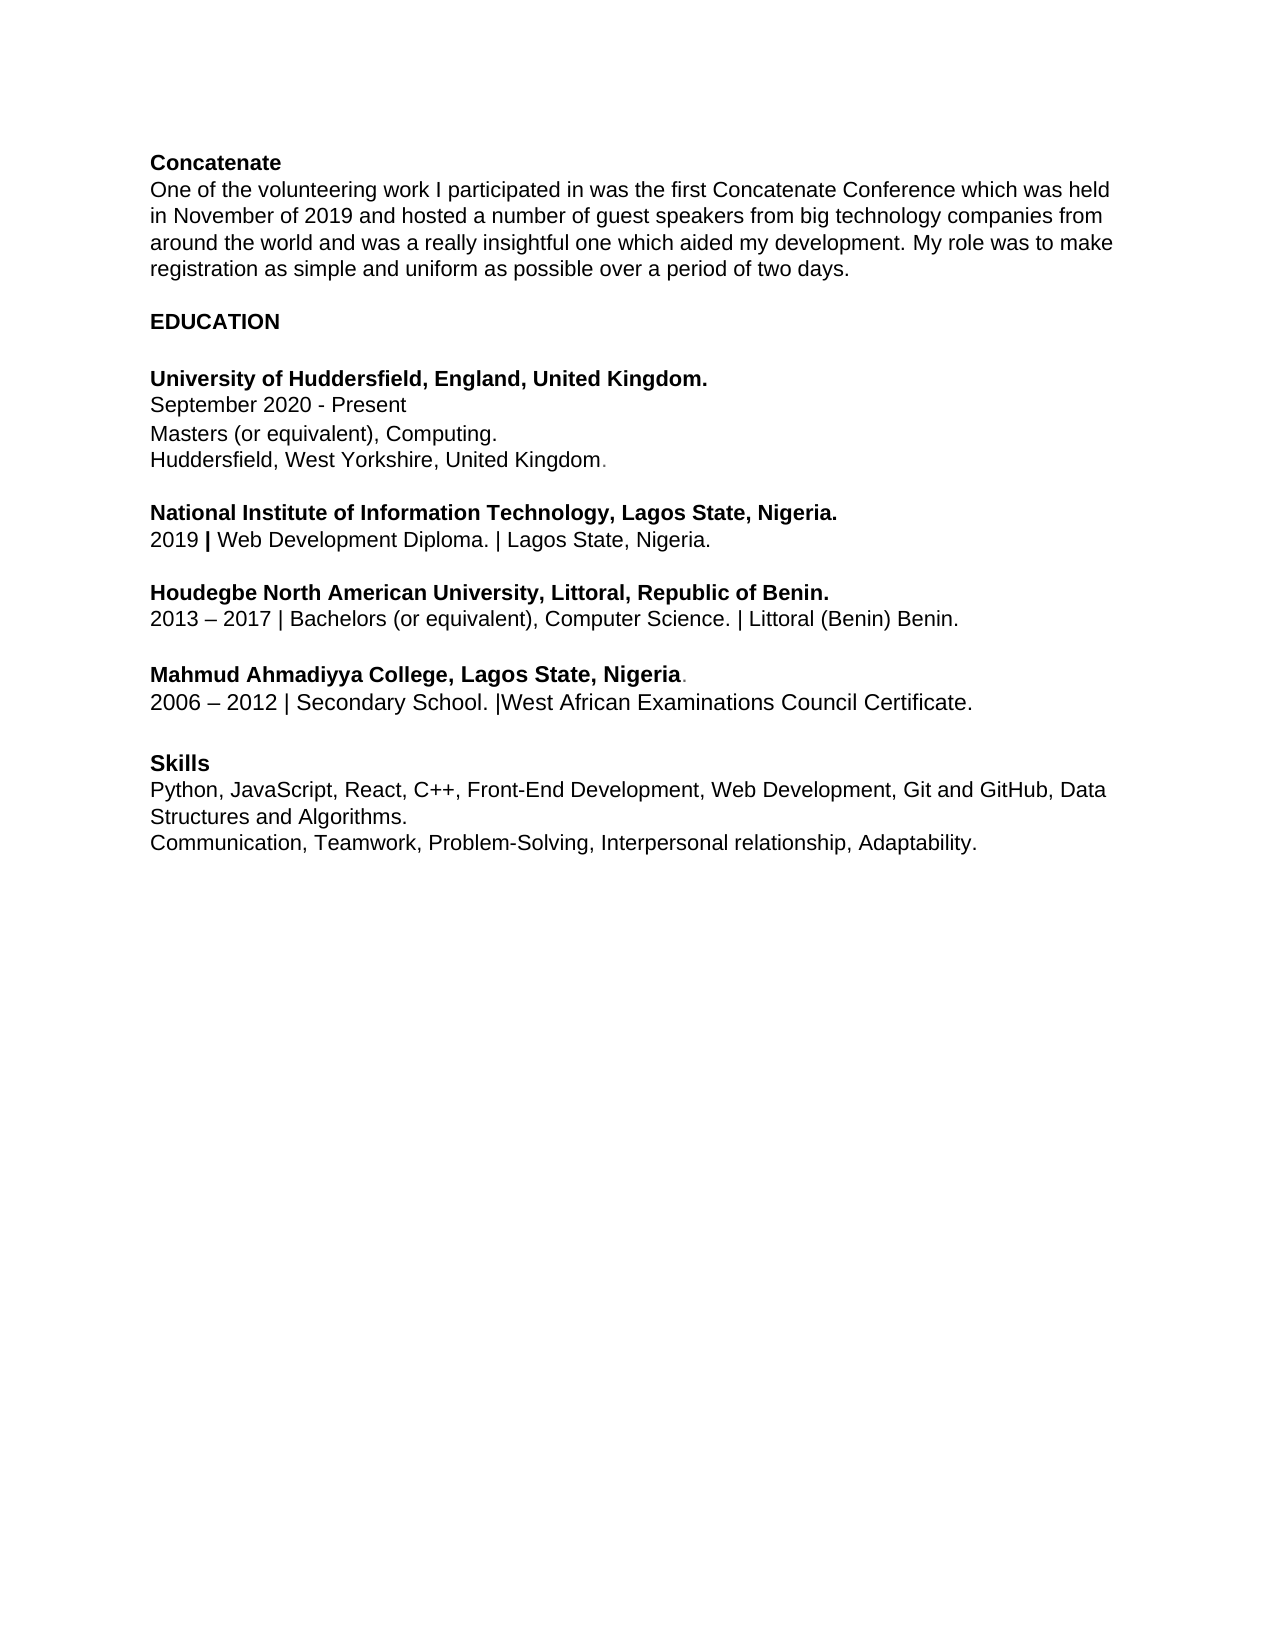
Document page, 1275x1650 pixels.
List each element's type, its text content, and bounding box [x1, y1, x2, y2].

text September 2020 - Present [150, 392, 1125, 417]
text Concatenate [150, 150, 1125, 175]
text 2013 – 2017 | Bachelors (or equivalent), Computer Science. | Littoral (Benin) Benin. [150, 606, 1125, 631]
subtitle Houdegbe North American University, Littoral, Republic of Benin. [150, 579, 1125, 605]
subtitle Masters (or equivalent), Computing. [150, 421, 1125, 446]
text One of the volunteering work I participated in was the first Concatenate Conference which was held in November of 2019 and hosted a number of guest speakers from big technology companies from around the world and was a really insightful one which aided my development. My role was to make registration as simple and uniform as possible over a period of two days. [150, 176, 1125, 281]
text Communication, Teamwork, Problem-Solving, Interpersonal relationship, Adaptability. [150, 830, 1125, 855]
text 2019 | Web Development Diploma. | Lagos State, Nigeria. [150, 527, 1125, 552]
subtitle Skills [150, 749, 1125, 776]
subtitle EDUCATION [150, 309, 1125, 334]
text Python, JavaScript, React, C++, Front-End Development, Web Development, Git and GitHub, Data Structures and Algorithms. [150, 777, 1125, 829]
text National Institute of Information Technology, Lagos State, Nigeria. [150, 500, 1125, 525]
subtitle Mahmud Ahmadiyya College, Lagos State, Nigeria. [150, 661, 1125, 688]
text 2006 – 2012 | Secondary School. |West African Examinations Council Certificate. [150, 689, 1125, 715]
subtitle University of Huddersfield, England, United Kingdom. [150, 365, 1125, 391]
subtitle Huddersfield, West Yorkshire, United Kingdom. [150, 447, 1125, 472]
